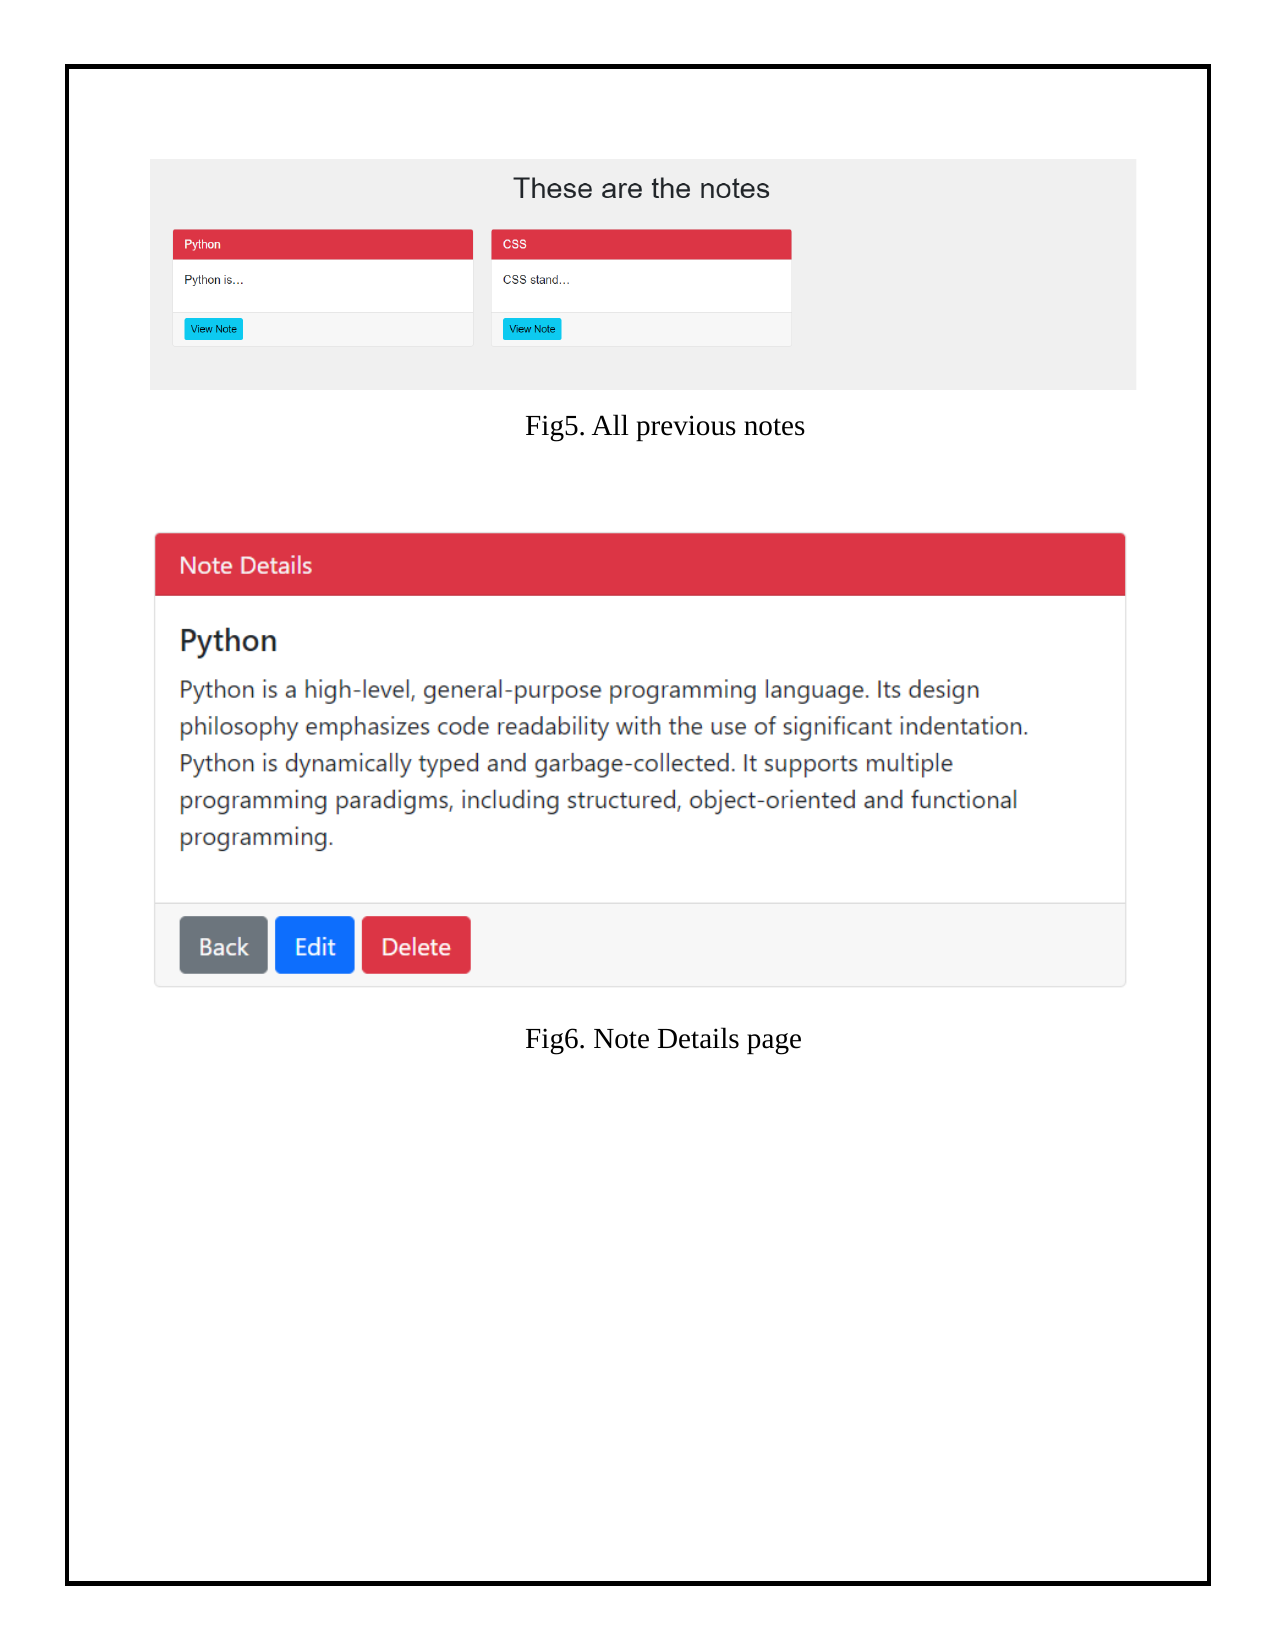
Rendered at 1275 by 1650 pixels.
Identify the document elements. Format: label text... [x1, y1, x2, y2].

text Fig5. All previous notes [449, 408, 1125, 442]
picture [148, 526, 1135, 996]
text Fig6. Note Details page [449, 1021, 1125, 1054]
picture [150, 159, 1137, 390]
